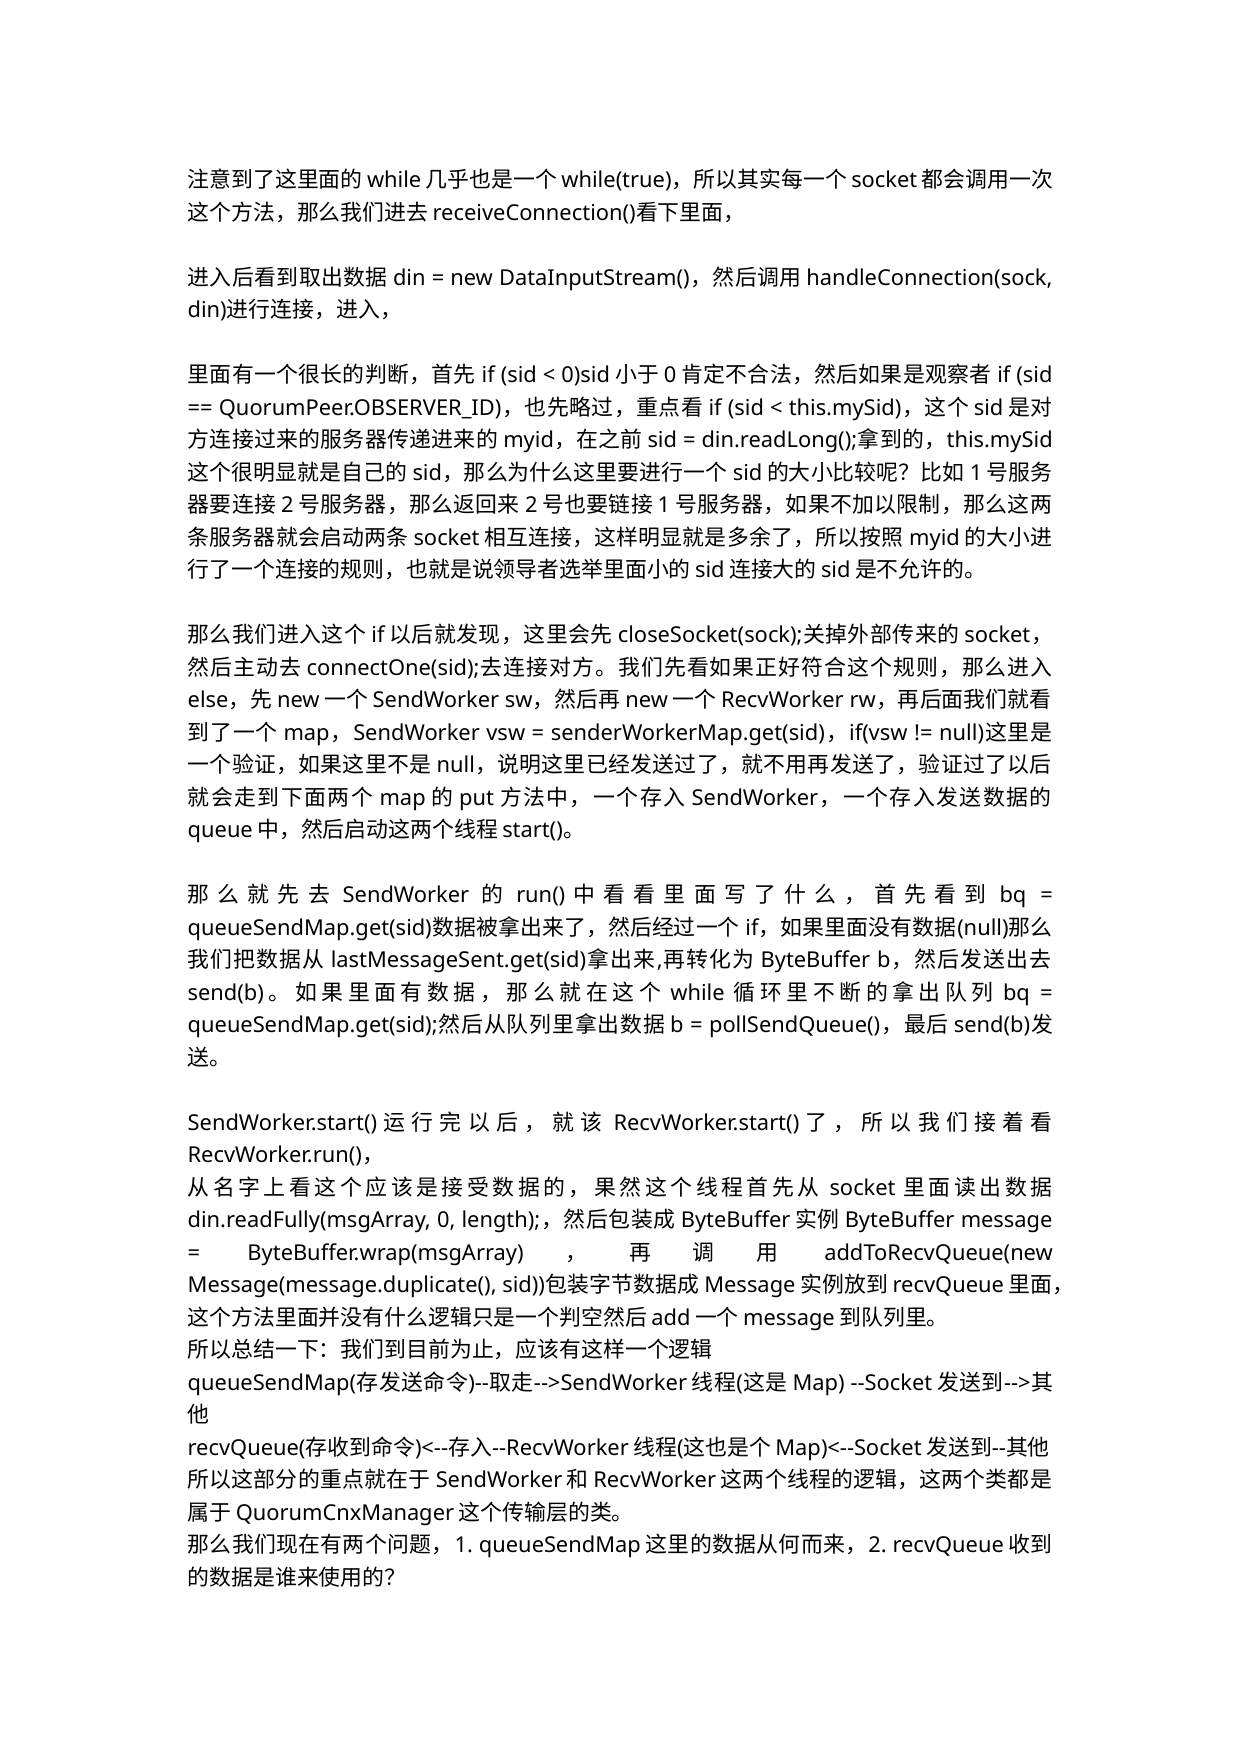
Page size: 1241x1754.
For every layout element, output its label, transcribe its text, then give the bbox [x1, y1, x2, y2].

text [187, 162, 1053, 227]
text recvQueue(存收到命令)<--存入--RecvWorker线程(这也是个Map)<--Socket发送到--其他 [187, 1429, 1053, 1462]
text queueSendMap(存发送命令)--取走-->SendWorker线程(这是Map) --Socket发送到-->其他 [187, 1364, 1053, 1429]
text 从名字上看这个应该是接受数据的，果然这个线程首先从socket里面读出数据din.readFully(msgArray, 0, length);，然后包装成ByteBuffer实例ByteBuffer message = ByteBuffer.wrap(msgArray)，再调用addToRecvQueue(new Message(message.duplicate(), sid))包装字节数据成Message实例放到recvQueue里面，这个方法里面并没有什么逻辑只是一个判空然后add一个message到队列里。 [187, 1169, 1053, 1332]
text SendWorker.start()运行完以后，就该RecvWorker.start()了，所以我们接着看RecvWorker.run()， [187, 1104, 1053, 1169]
text 所以总结一下：我们到目前为止，应该有这样一个逻辑 [187, 1332, 1053, 1364]
text 那么就先去SendWorker的run()中看看里面写了什么，首先看到bq = queueSendMap.get(sid)数据被拿出来了，然后经过一个if，如果里面没有数据(null)那么我们把数据从lastMessageSent.get(sid)拿出来,再转化为ByteBuffer b，然后发送出去send(b)。如果里面有数据，那么就在这个while循环里不断的拿出队列bq = queueSendMap.get(sid);然后从队列里拿出数据b = pollSendQueue()，最后send(b)发送。 [187, 877, 1053, 1072]
text 里面有一个很长的判断，首先if (sid < 0)sid小于0肯定不合法，然后如果是观察者if (sid == QuorumPeer.OBSERVER_ID)，也先略过，重点看if (sid < this.mySid)，这个sid是对方连接过来的服务器传递进来的myid，在之前sid = din.readLong();拿到的，this.mySid这个很明显就是自己的sid，那么为什么这里要进行一个sid的大小比较呢？比如1号服务器要连接2号服务器，那么返回来2号也要链接1号服务器，如果不加以限制，那么这两条服务器就会启动两条socket相互连接，这样明显就是多余了，所以按照myid的大小进行了一个连接的规则，也就是说领导者选举里面小的sid连接大的sid是不允许的。 [187, 357, 1053, 584]
text 所以这部分的重点就在于SendWorker和RecvWorker这两个线程的逻辑，这两个类都是属于QuorumCnxManager这个传输层的类。 那么我们现在有两个问题，1. queueSendMap这里的数据从何而来，2. recvQueue收到的数据是谁来使用的？ [187, 1462, 1053, 1592]
text 那么我们进入这个if以后就发现，这里会先closeSocket(sock);关掉外部传来的socket，然后主动去connectOne(sid);去连接对方。我们先看如果正好符合这个规则，那么进入else，先new一个SendWorker sw，然后再new一个RecvWorker rw，再后面我们就看到了一个map，SendWorker vsw = senderWorkerMap.get(sid)，if(vsw != null)这里是一个验证，如果这里不是null，说明这里已经发送过了，就不用再发送了，验证过了以后就会走到下面两个map的put方法中，一个存入SendWorker，一个存入发送数据的queue中，然后启动这两个线程start()。 [187, 617, 1053, 844]
text 进入后看到取出数据din = new DataInputStream()，然后调用handleConnection(sock, din)进行连接，进入， [187, 259, 1053, 324]
